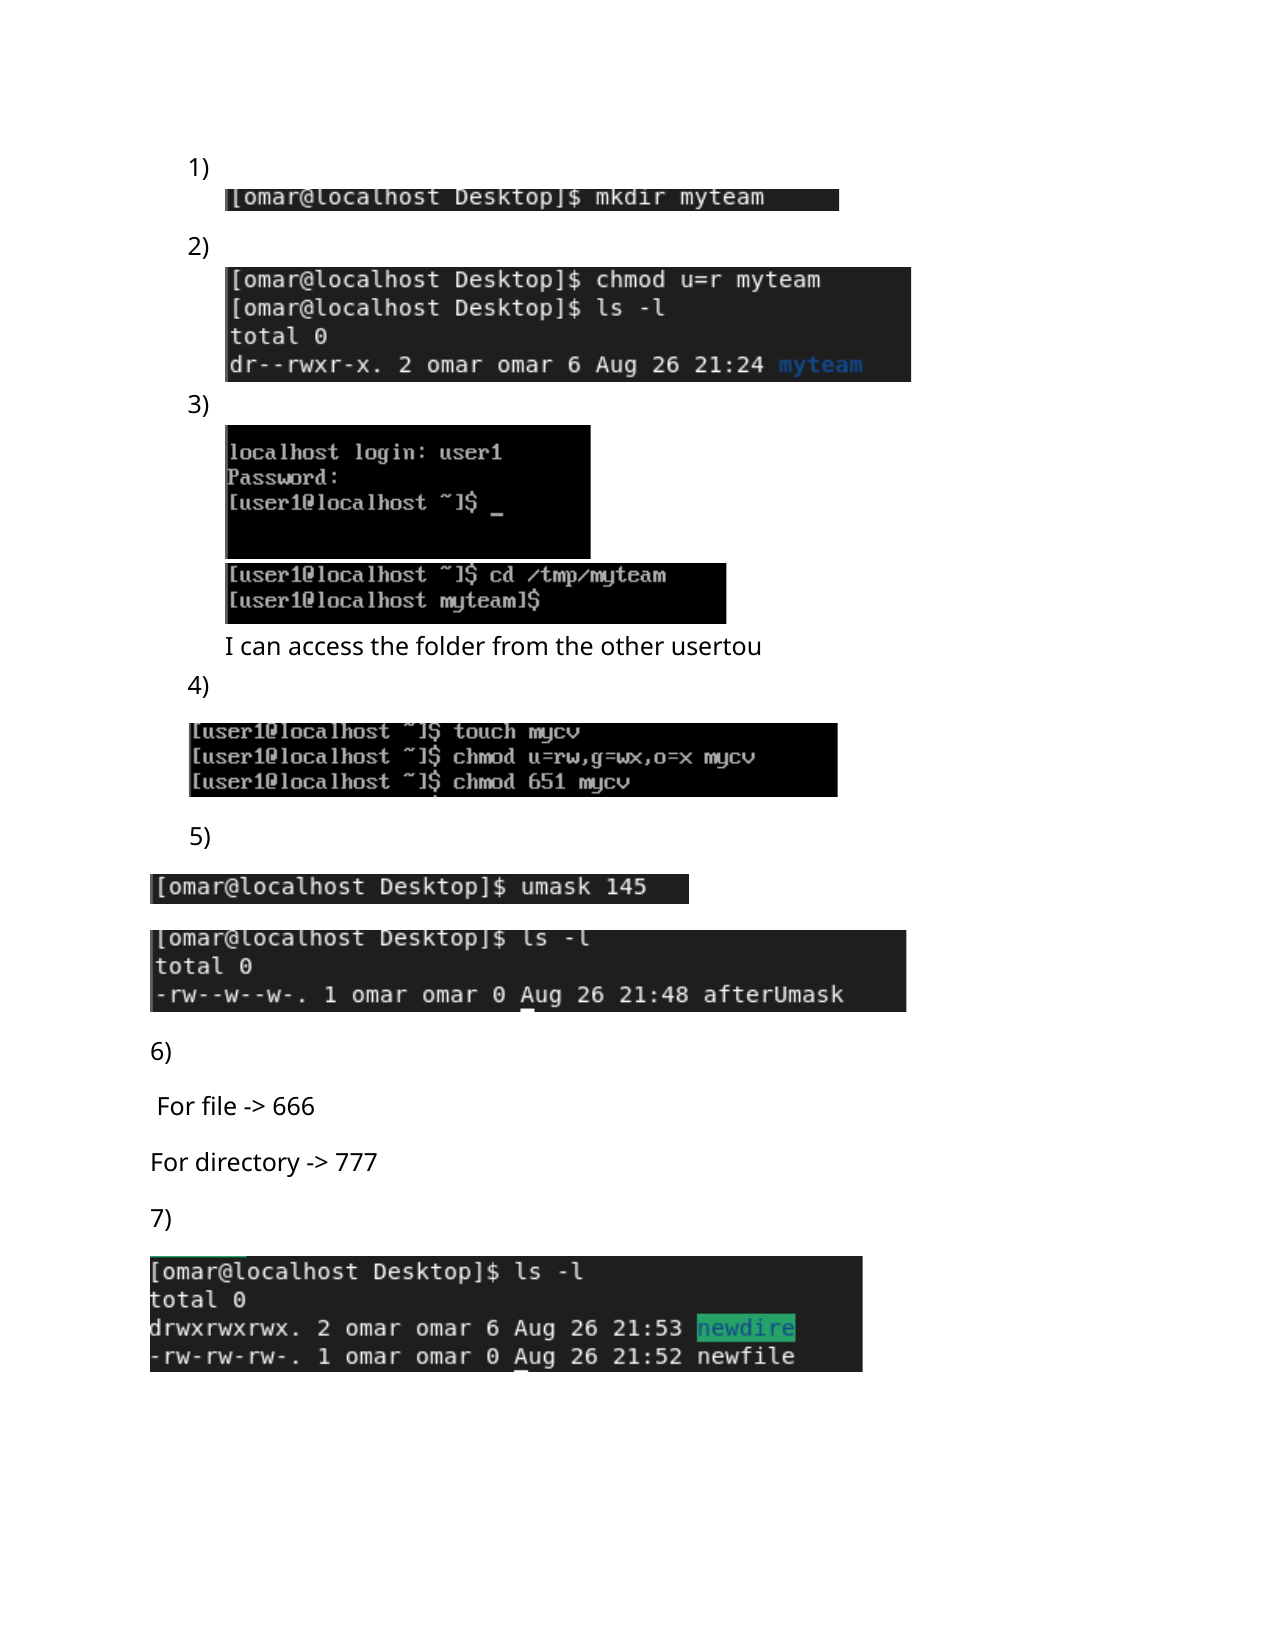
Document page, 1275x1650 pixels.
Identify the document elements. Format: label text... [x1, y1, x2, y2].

picture [188, 723, 838, 797]
picture [225, 267, 912, 382]
picture [150, 930, 907, 1012]
picture [225, 425, 591, 559]
text For file -> 666 [150, 1089, 1125, 1123]
picture [225, 563, 727, 624]
text For directory -> 777 [150, 1145, 1125, 1179]
picture [225, 189, 840, 211]
text 7) [150, 1201, 1125, 1235]
text 5) [150, 818, 1125, 852]
text 6) [150, 1033, 1125, 1067]
picture [150, 1256, 863, 1372]
picture [150, 874, 689, 904]
